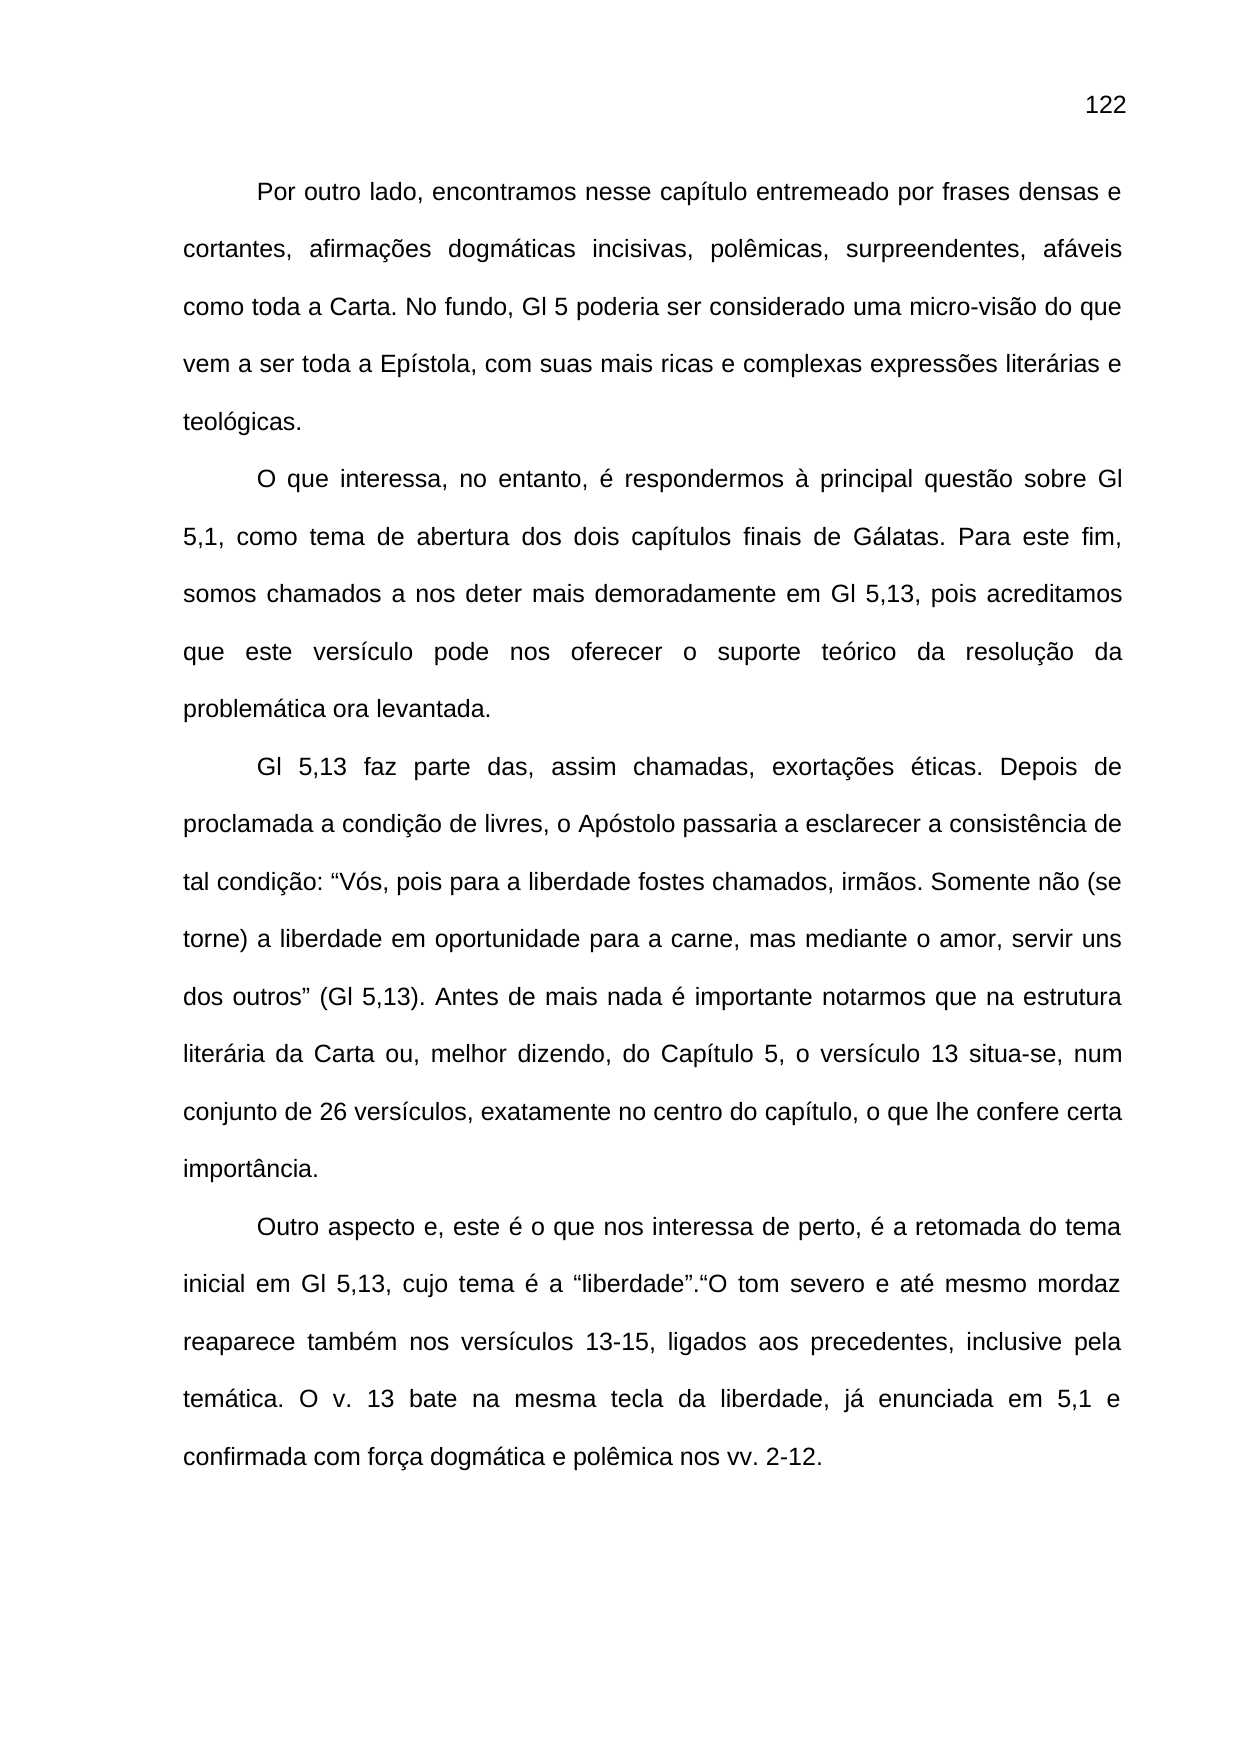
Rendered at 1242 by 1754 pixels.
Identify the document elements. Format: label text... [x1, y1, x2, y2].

text Gl 5,13 faz parte das, assim chamadas, exortações éticas. Depois de proclamada a condição de livres, o Apóstolo passaria a esclarecer a consistência de tal condição: “Vós, pois para a liberdade fostes chamados, irmãos. Somente não (se torne) a liberdade em oportunidade para a carne, mas mediante o amor, servir uns dos outros” (Gl 5,13). Antes de mais nada é importante notarmos que na estrutura literária da Carta ou, melhor dizendo, do Capítulo 5, o versículo 13 situa-se, num conjunto de 26 versículos, exatamente no centro do capítulo, o que lhe confere certa importância. [183, 752, 1124, 1183]
text Por outro lado, encontramos nesse capítulo entremeado por frases densas e cortantes, afirmações dogmáticas incisivas, polêmicas, surpreendentes, afáveis como toda a Carta. No fundo, Gl 5 poderia ser considerado uma micro-visão do que vem a ser toda a Epístola, com suas mais ricas e complexas expressões literárias e teológicas. [183, 177, 1123, 435]
text O que interessa, no entanto, é respondermos à principal questão sobre Gl 5,1, como tema de abertura dos dois capítulos finais de Gálatas. Para este fim, somos chamados a nos deter mais demoradamente em Gl 5,13, pois acreditamos que este versículo pode nos oferecer o suporte teórico da resolução da problemática ora levantada. [183, 464, 1124, 723]
text Outro aspecto e, este é o que nos interessa de perto, é a retomada do tema inicial em Gl 5,13, cujo tema é a “liberdade”.“O tom severo e até mesmo mordaz reaparece também nos versículos 13-15, ligados aos precedentes, inclusive pela temática. O v. 13 bate na mesma tecla da liberdade, já enunciada em 5,1 e confirmada com força dogmática e polêmica nos vv. 2-12. [183, 1212, 1123, 1471]
